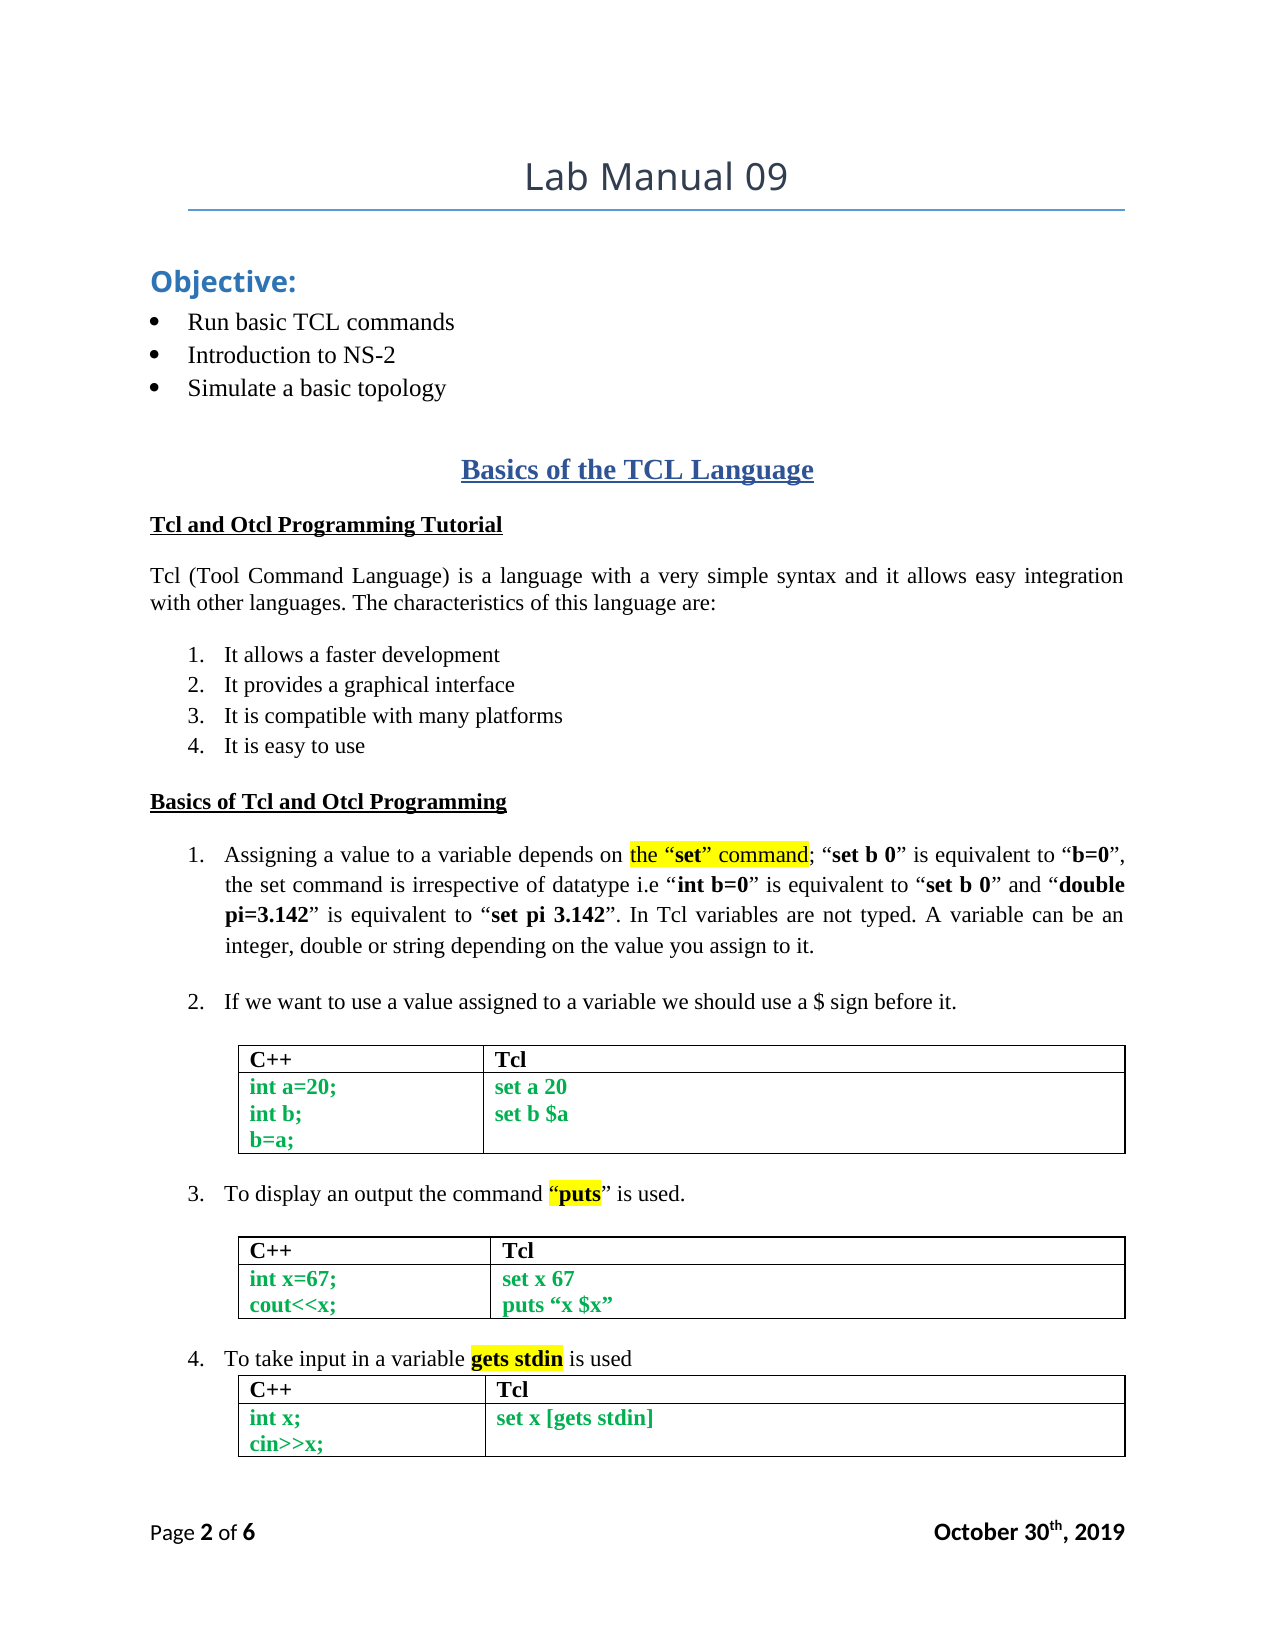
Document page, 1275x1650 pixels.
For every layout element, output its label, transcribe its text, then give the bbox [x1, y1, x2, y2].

table_header C++ [239, 1376, 485, 1402]
table_cell int x; cin>>x; [239, 1404, 485, 1456]
text Basics of the TCL Language [150, 452, 1125, 485]
table_header C++ [239, 1046, 483, 1072]
text Basics of Tcl and Otcl Programming [150, 788, 1125, 815]
list If we want to use a value assigned to a variable we should use a $ sign before it. [187, 988, 1125, 1015]
subtitle Run basic TCL commands [150, 307, 1125, 336]
list To take input in a variable gets stdin is used [187, 1345, 471, 1371]
table_cell int x=67; cout<<x; [239, 1265, 490, 1317]
list It is compatible with many platforms [187, 702, 1125, 728]
subtitle Introduction to NS-2 [150, 340, 1125, 369]
list To display an output the command “puts” is used. [187, 1180, 549, 1206]
list To take input in a variable gets stdin is used [563, 1345, 1125, 1371]
table_cell set x [gets stdin] [486, 1404, 1124, 1456]
text Tcl (Tool Command Language) is a language with a very simple syntax and it allows easy integration with other languages. The characteristics of this language are: [150, 562, 1125, 615]
subtitle Objective: [150, 261, 1125, 301]
table_cell set a 20 set b $a [484, 1073, 1124, 1152]
table_header Tcl [486, 1376, 1124, 1402]
table_header Tcl [491, 1238, 1124, 1264]
text Tcl and Otcl Programming Tutorial [150, 511, 1125, 537]
title Lab Manual 09 [187, 150, 1125, 211]
table_header C++ [239, 1238, 490, 1264]
list It allows a faster development [187, 641, 1125, 668]
list It is easy to use [187, 732, 1125, 758]
list To display an output the command “puts” is used. [601, 1180, 1125, 1206]
table_cell int a=20; int b; b=a; [239, 1073, 483, 1152]
table_header Tcl [484, 1046, 1124, 1072]
list Assigning a value to a variable depends on the “set” command; “set b 0” is equivalent to “b=0”, the set command is irrespective of datatype i.e “int b=0” is equivalent to “set b 0” and “double pi=3.142” is equivalent to “set pi 3.142”. In Tcl variables are not typed. A variable can be an integer, double or string depending on the value you assign to it. [187, 841, 1125, 958]
subtitle Simulate a basic topology [150, 373, 1125, 402]
table_cell set x 67 puts “x $x” [491, 1265, 1124, 1317]
list It provides a graphical interface [187, 671, 1125, 698]
